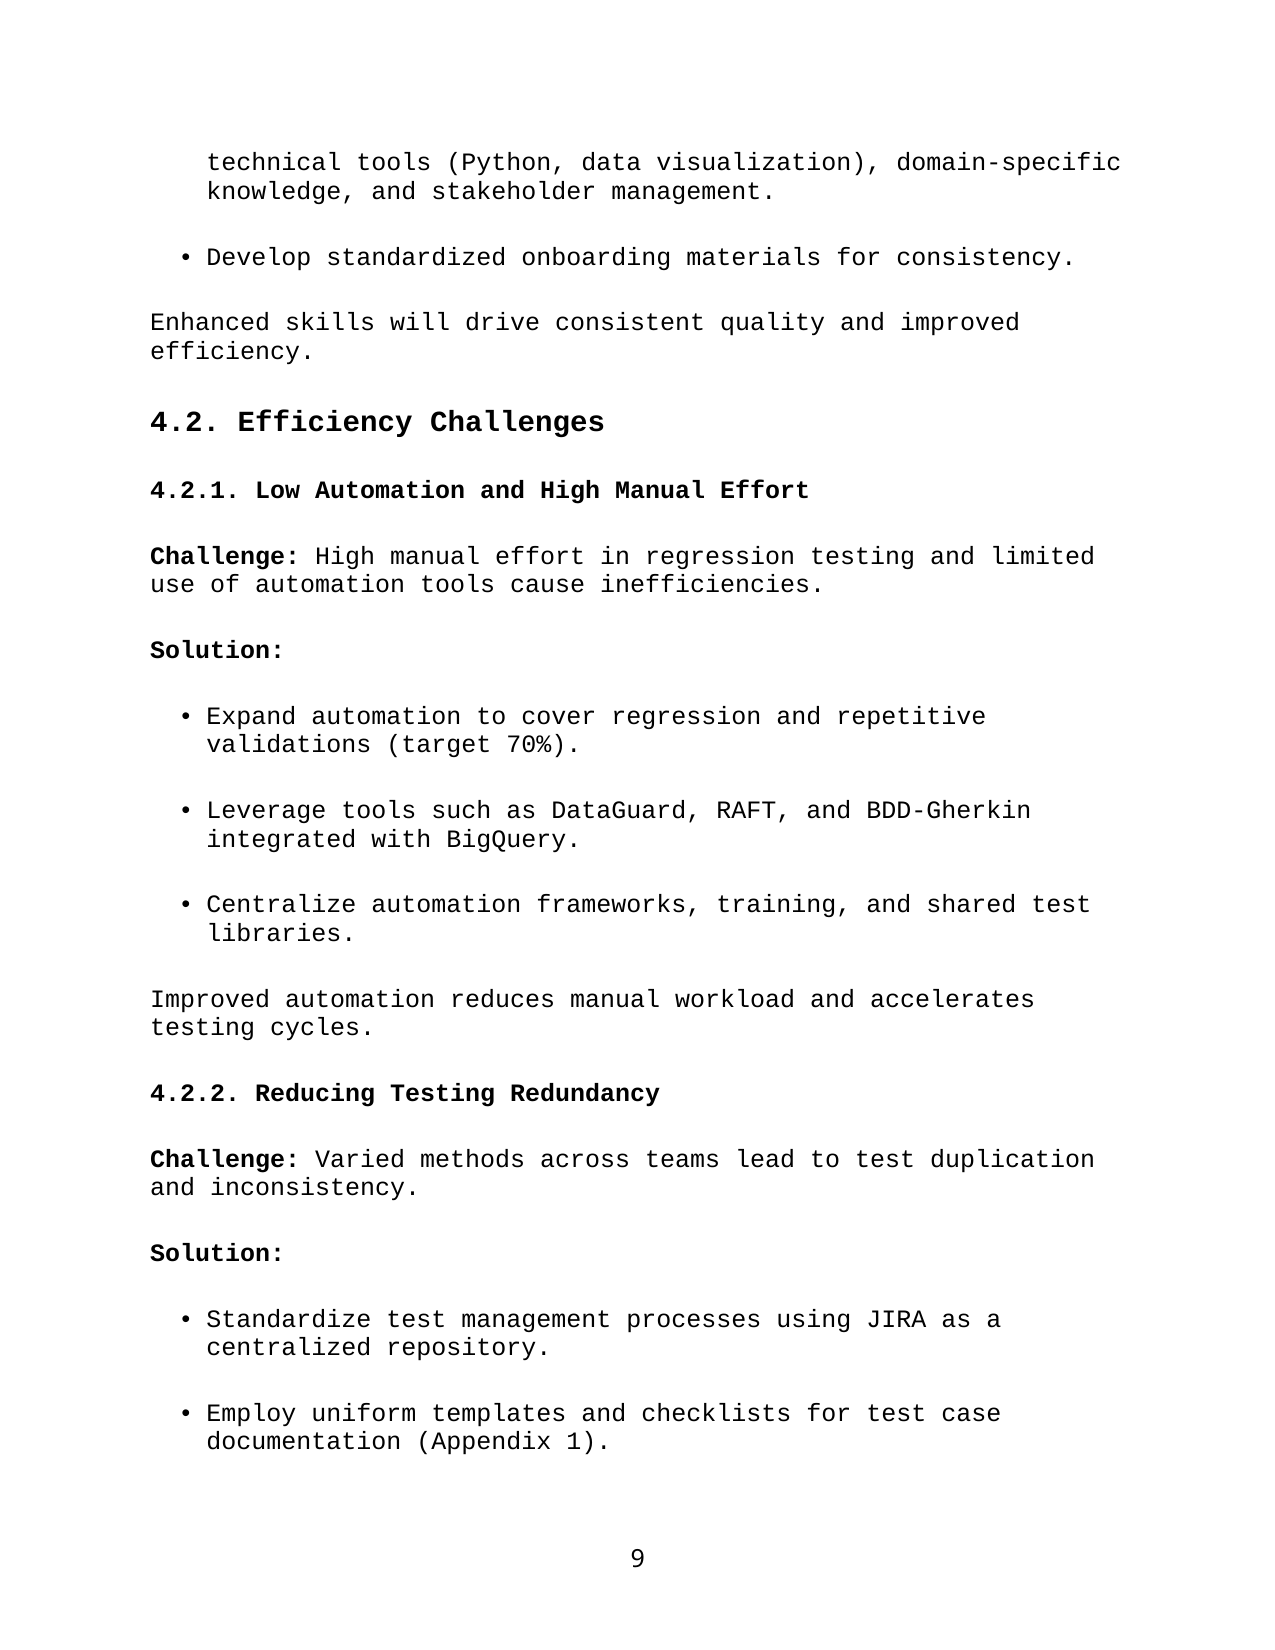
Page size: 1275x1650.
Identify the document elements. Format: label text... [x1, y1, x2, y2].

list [178, 150, 1125, 207]
text Improved automation reduces manual workload and accelerates testing cycles. [150, 986, 1125, 1043]
list Leverage tools such as DataGuard, RAFT, and BDD-Gherkin integrated with BigQuery. [178, 798, 1125, 854]
list Employ uniform templates and checklists for test case documentation (Appendix 1). [178, 1400, 1125, 1457]
text Challenge: High manual effort in regression testing and limited use of automation tools cause inefficiencies. [150, 544, 1125, 600]
list Centralize automation frameworks, training, and shared test libraries. [178, 892, 1125, 949]
text Solution: [150, 638, 1125, 666]
text Challenge: Varied methods across teams lead to test duplication and inconsistency. [150, 1146, 1125, 1203]
text 4.2. Efficiency Challenges [150, 407, 1125, 440]
list Develop standardized onboarding materials for consistency. [178, 244, 1125, 272]
text Enhanced skills will drive consistent quality and improved efficiency. [150, 310, 1125, 367]
text Solution: [150, 1240, 1125, 1269]
text 4.2.1. Low Automation and High Manual Effort [150, 478, 1125, 506]
list Standardize test management processes using JIRA as a centralized repository. [178, 1306, 1125, 1363]
text 4.2.2. Reducing Testing Redundancy [150, 1080, 1125, 1109]
list Expand automation to cover regression and repetitive validations (target 70%). [178, 704, 1125, 760]
